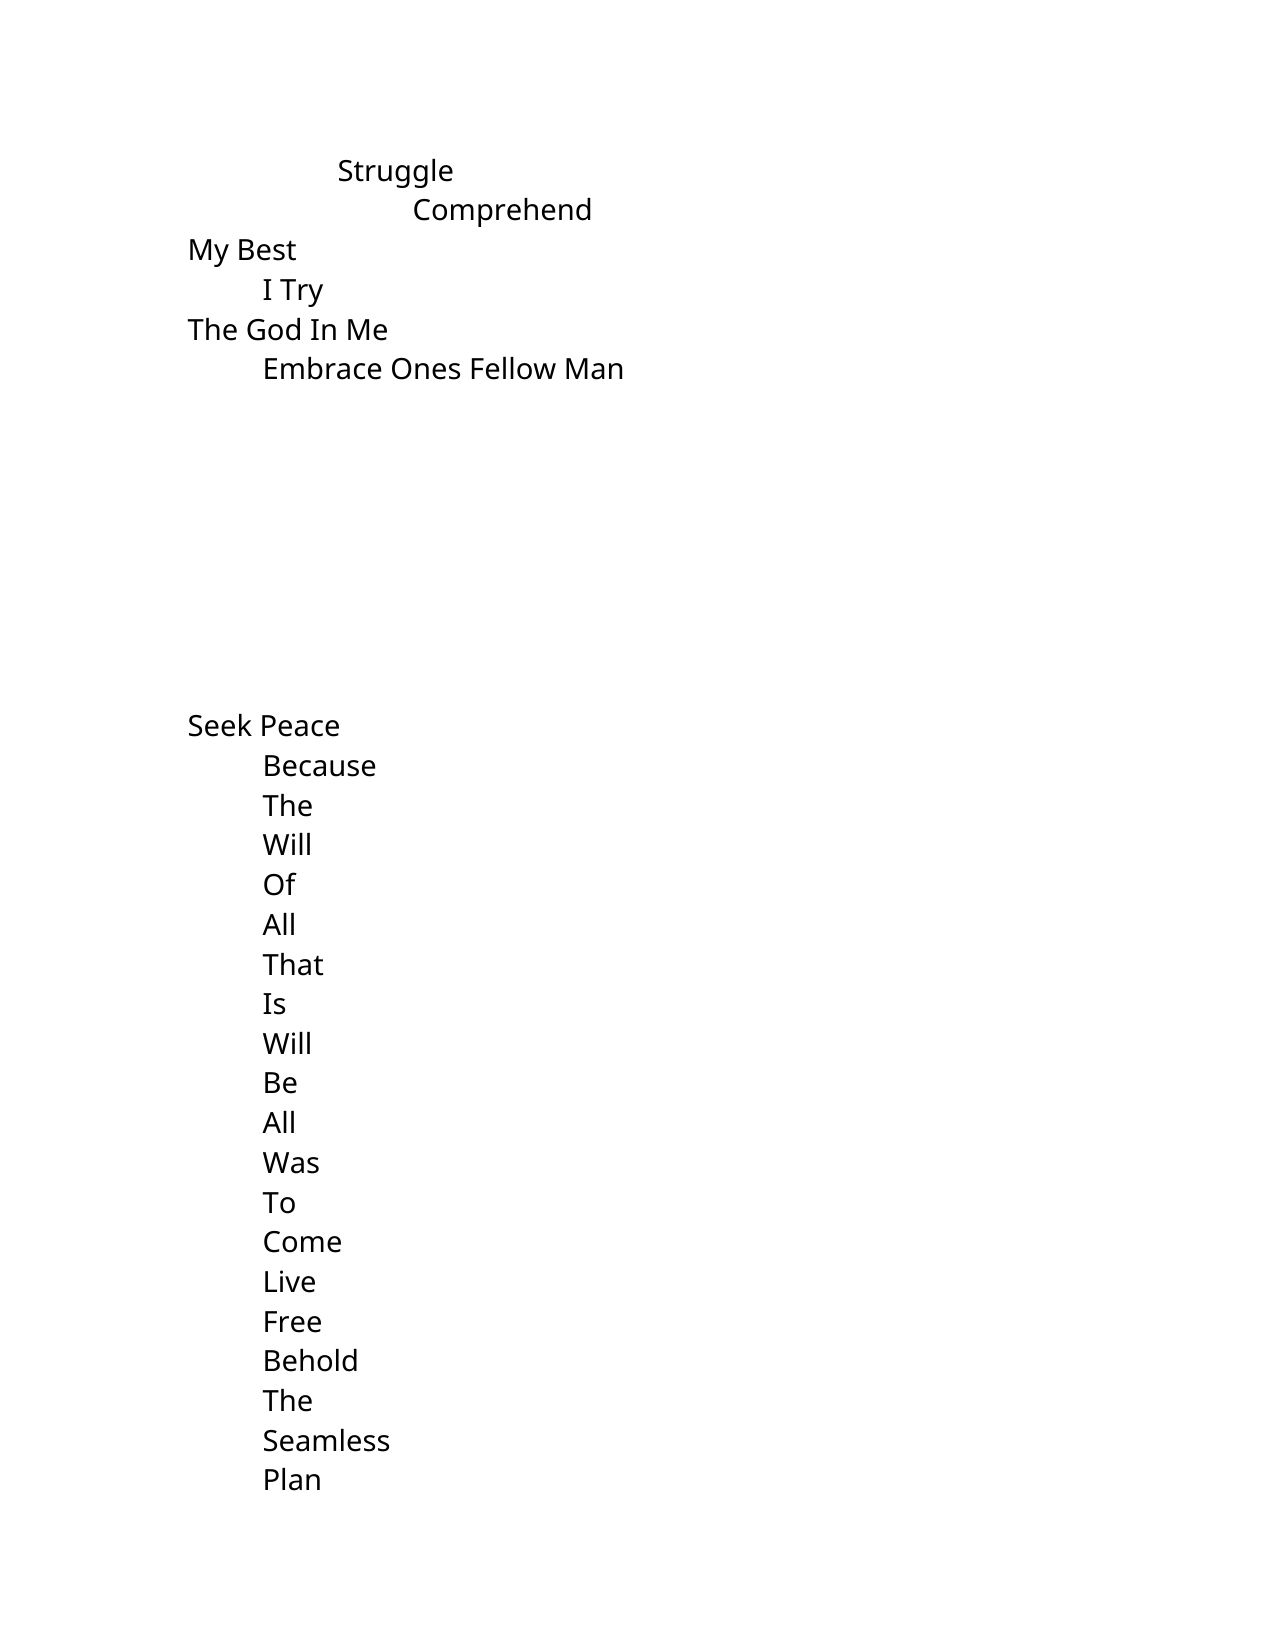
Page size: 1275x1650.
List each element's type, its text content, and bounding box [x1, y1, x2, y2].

text Will [187, 825, 1087, 864]
text Behold [187, 1341, 1087, 1380]
text The God In Me [187, 309, 1087, 348]
text The [187, 1380, 1087, 1420]
text Was [187, 1142, 1087, 1182]
text The [187, 785, 1087, 825]
text Plan [187, 1460, 1087, 1499]
text Live [187, 1261, 1087, 1301]
text Come [187, 1222, 1087, 1261]
text Be [187, 1063, 1087, 1102]
text Because [187, 745, 1087, 785]
text Seek Peace [187, 706, 1087, 745]
text Struggle [187, 150, 1087, 190]
text Is [187, 983, 1087, 1023]
text Of [187, 864, 1087, 904]
text I Try [187, 269, 1087, 309]
text Seamless [187, 1420, 1087, 1460]
text All [187, 1102, 1087, 1142]
text All [187, 904, 1087, 944]
text Will [187, 1023, 1087, 1063]
text My Best [187, 229, 1087, 269]
text That [187, 944, 1087, 983]
text To [187, 1182, 1087, 1222]
text Free [187, 1301, 1087, 1341]
text Comprehend [187, 190, 1087, 229]
text Embrace Ones Fellow Man [187, 348, 1087, 388]
